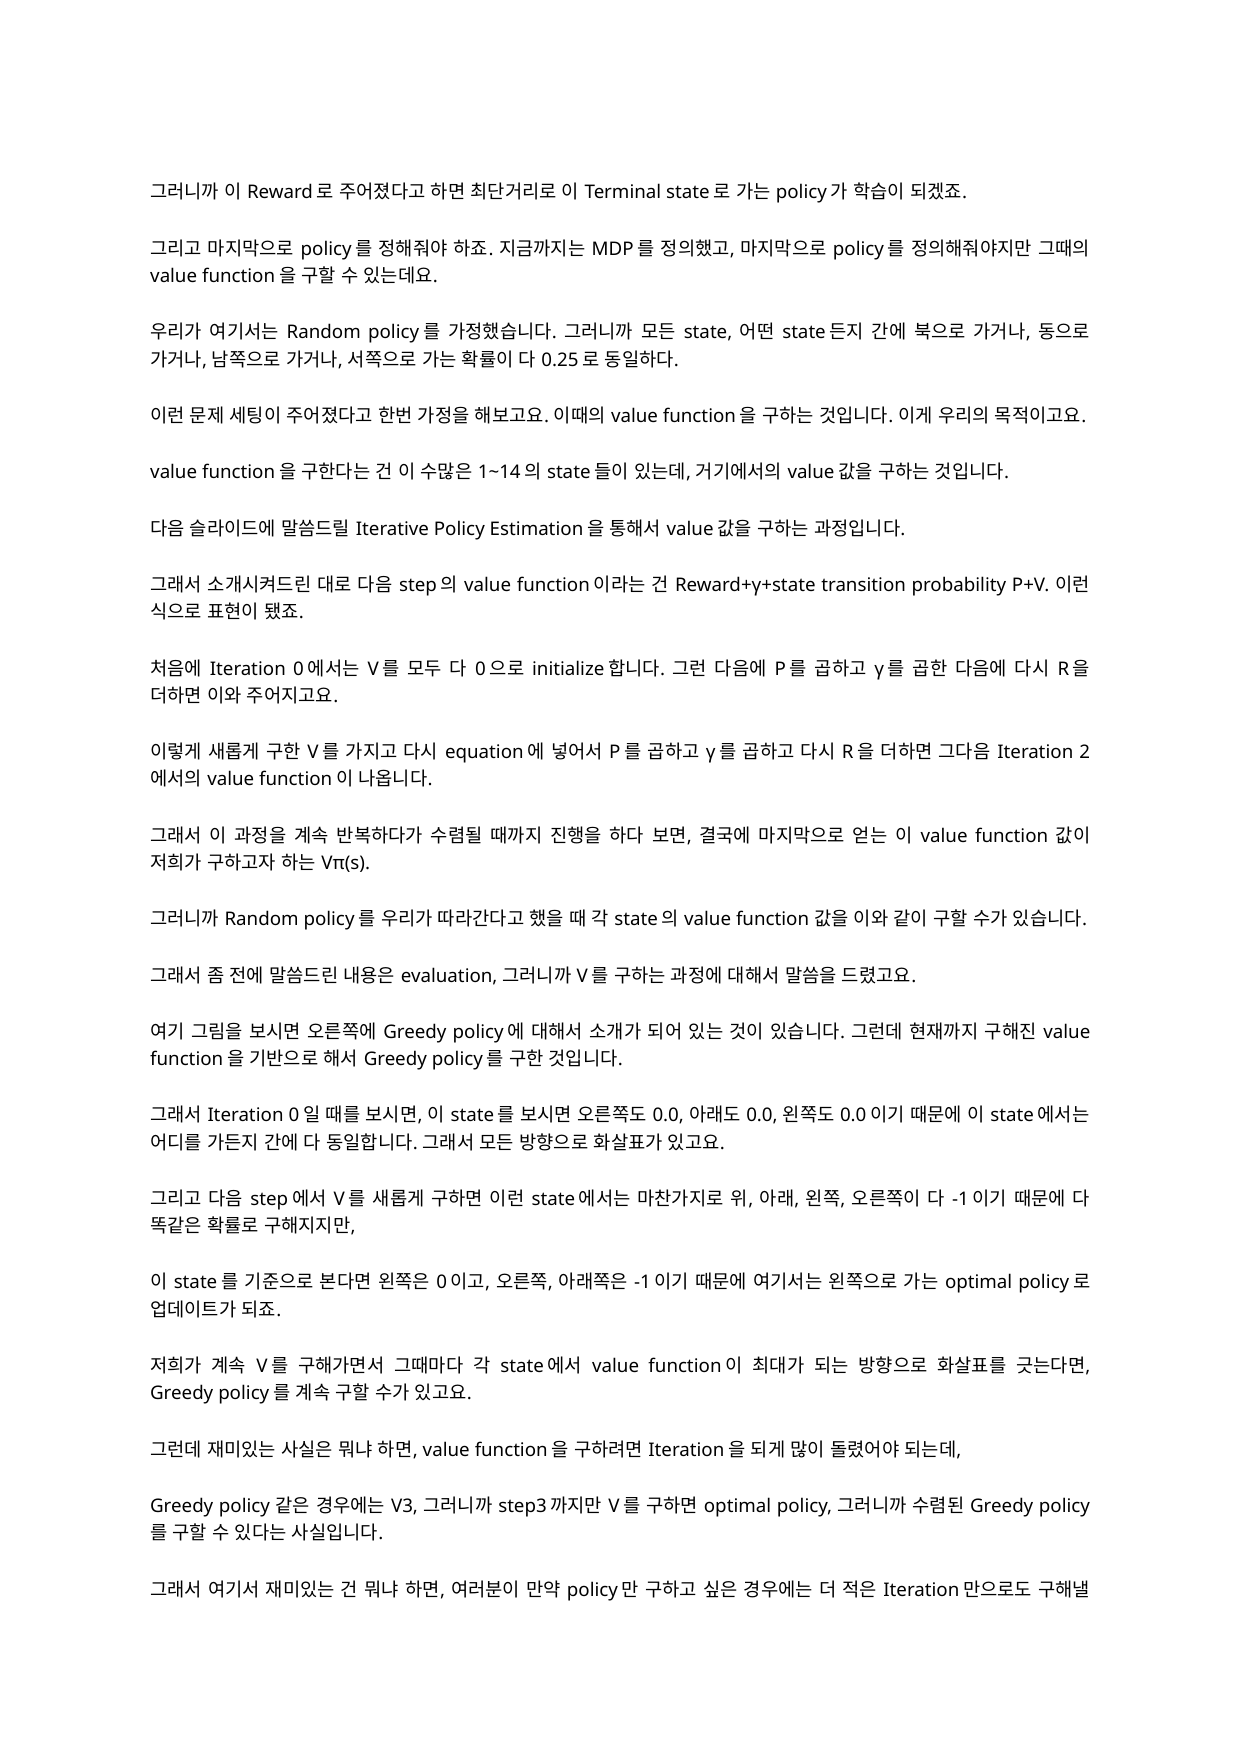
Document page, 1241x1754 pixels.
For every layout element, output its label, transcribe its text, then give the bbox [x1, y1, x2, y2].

text 그래서 좀 전에 말씀드린 내용은 evaluation, 그러니까 V를 구하는 과정에 대해서 말씀을 드렸고요. [150, 960, 1090, 987]
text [150, 1574, 1090, 1601]
text value function을 구한다는 건 이 수많은 1~14의 state들이 있는데, 거기에서의 value값을 구하는 것입니다. [150, 457, 1090, 484]
text 여기 그림을 보시면 오른쪽에 Greedy policy에 대해서 소개가 되어 있는 것이 있습니다. 그런데 현재까지 구해진 value function을 기반으로 해서 Greedy policy를 구한 것입니다. [150, 1017, 1090, 1071]
text 그러니까 이 Reward로 주어졌다고 하면 최단거리로 이 Terminal state로 가는 policy가 학습이 되겠죠. [150, 177, 1090, 204]
text Greedy policy 같은 경우에는 V3, 그러니까 step3까지만 V를 구하면 optimal policy, 그러니까 수렴된 Greedy policy를 구할 수 있다는 사실입니다. [150, 1491, 1090, 1545]
text 그래서 소개시켜드린 대로 다음 step의 value function이라는 건 Reward+γ+state transition probability P+V. 이런 식으로 표현이 됐죠. [150, 570, 1090, 624]
text 그러니까 Random policy를 우리가 따라간다고 했을 때 각 state의 value function 값을 이와 같이 구할 수가 있습니다. [150, 904, 1090, 931]
text 그리고 다음 step에서 V를 새롭게 구하면 이런 state에서는 마찬가지로 위, 아래, 왼쪽, 오른쪽이 다 -1이기 때문에 다 똑같은 확률로 구해지지만, [150, 1184, 1090, 1238]
text 그리고 마지막으로 policy를 정해줘야 하죠. 지금까지는 MDP를 정의했고, 마지막으로 policy를 정의해줘야지만 그때의 value function을 구할 수 있는데요. [150, 233, 1090, 288]
text 그래서 Iteration 0일 때를 보시면, 이 state를 보시면 오른쪽도 0.0, 아래도 0.0, 왼쪽도 0.0이기 때문에 이 state에서는 어디를 가든지 간에 다 동일합니다. 그래서 모든 방향으로 화살표가 있고요. [150, 1100, 1090, 1154]
text 그래서 이 과정을 계속 반복하다가 수렴될 때까지 진행을 하다 보면, 결국에 마지막으로 얻는 이 value function 값이 저희가 구하고자 하는 Vπ(s). [150, 820, 1090, 875]
text 저희가 계속 V를 구해가면서 그때마다 각 state에서 value function이 최대가 되는 방향으로 화살표를 긋는다면, Greedy policy를 계속 구할 수가 있고요. [150, 1351, 1090, 1405]
text 처음에 Iteration 0에서는 V를 모두 다 0으로 initialize합니다. 그런 다음에 P를 곱하고 γ를 곱한 다음에 다시 R을 더하면 이와 주어지고요. [150, 653, 1090, 708]
text 다음 슬라이드에 말씀드릴 Iterative Policy Estimation을 통해서 value값을 구하는 과정입니다. [150, 513, 1090, 541]
text 이런 문제 세팅이 주어졌다고 한번 가정을 해보고요. 이때의 value function을 구하는 것입니다. 이게 우리의 목적이고요. [150, 401, 1090, 428]
text 이렇게 새롭게 구한 V를 가지고 다시 equation에 넣어서 P를 곱하고 γ를 곱하고 다시 R을 더하면 그다음 Iteration 2에서의 value function이 나옵니다. [150, 737, 1090, 791]
text 이 state를 기준으로 본다면 왼쪽은 0이고, 오른쪽, 아래쪽은 -1이기 때문에 여기서는 왼쪽으로 가는 optimal policy로 업데이트가 되죠. [150, 1267, 1090, 1322]
text 그런데 재미있는 사실은 뭐냐 하면, value function을 구하려면 Iteration을 되게 많이 돌렸어야 되는데, [150, 1434, 1090, 1461]
text 우리가 여기서는 Random policy를 가정했습니다. 그러니까 모든 state, 어떤 state든지 간에 북으로 가거나, 동으로 가거나, 남쪽으로 가거나, 서쪽으로 가는 확률이 다 0.25로 동일하다. [150, 317, 1090, 371]
